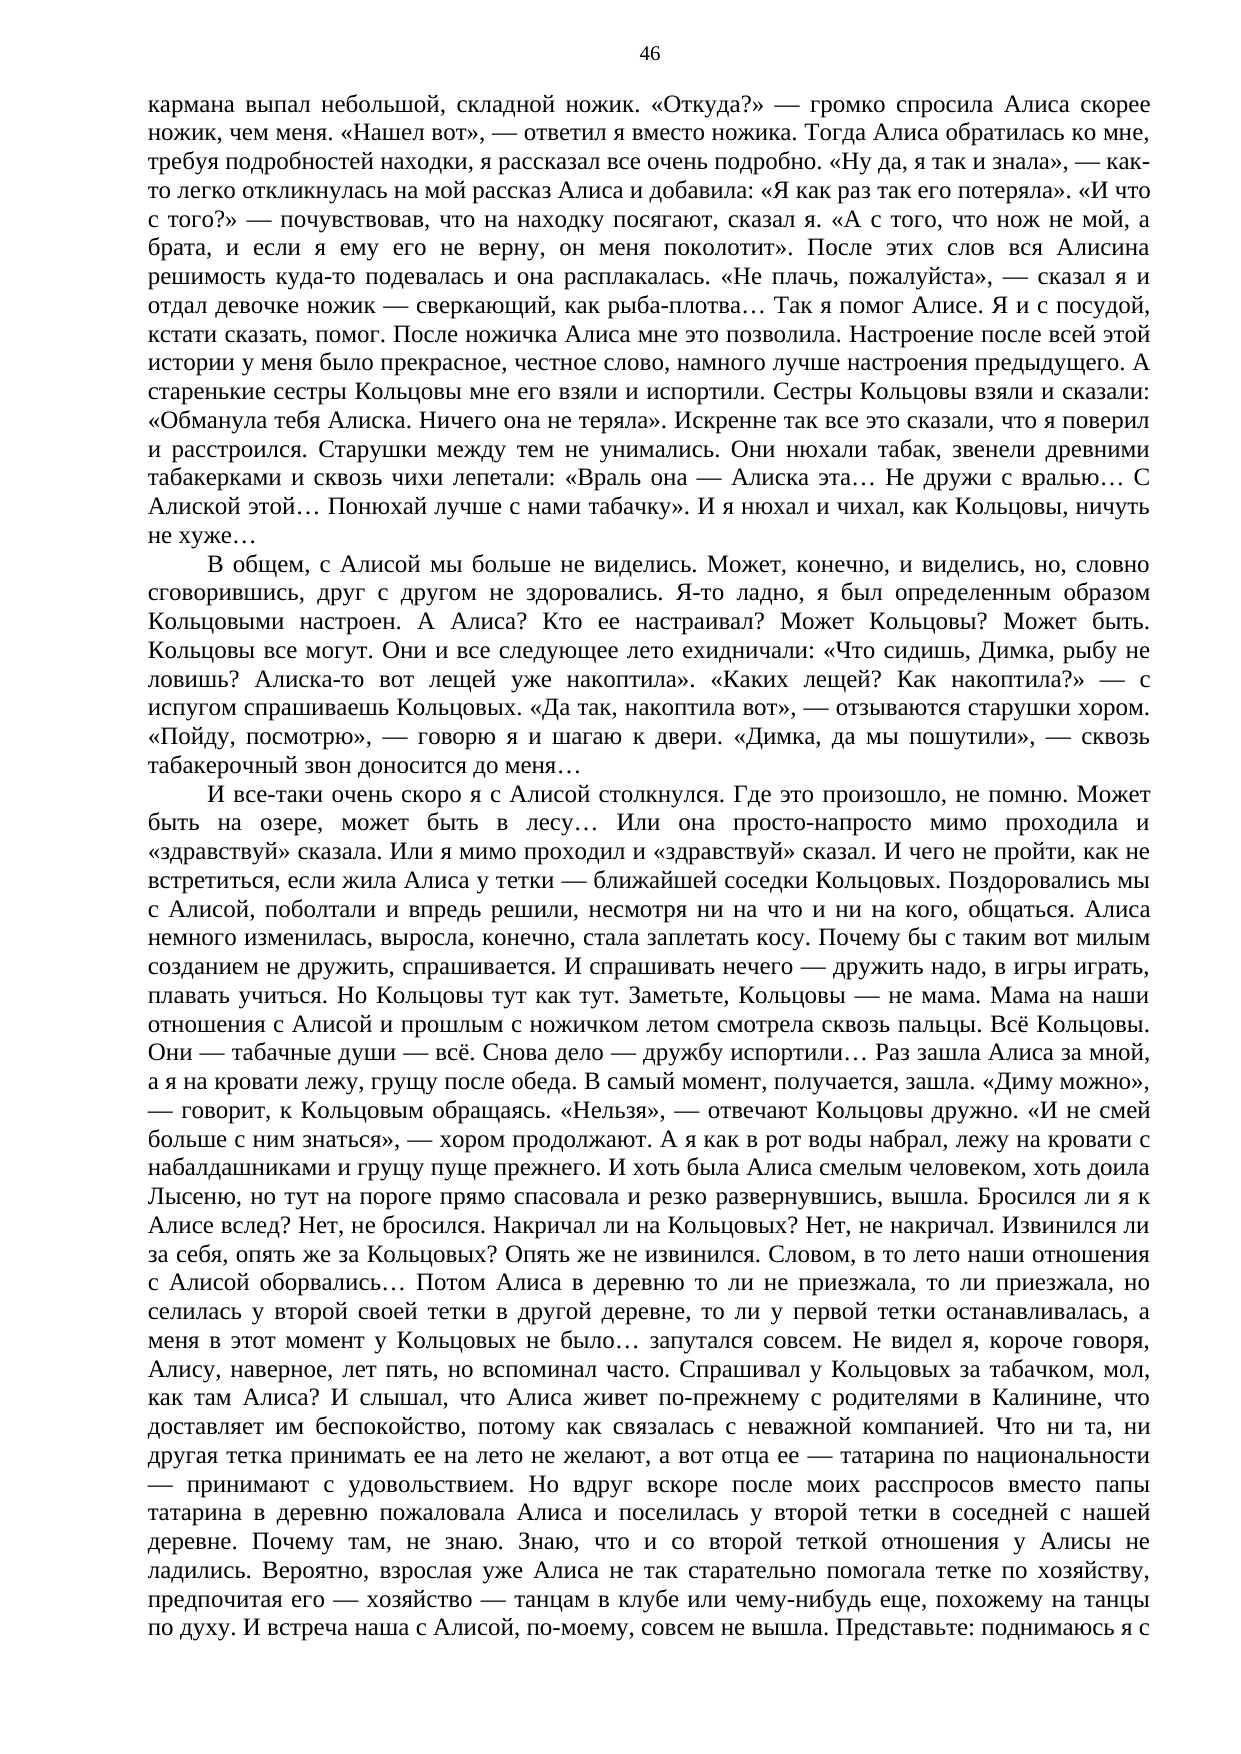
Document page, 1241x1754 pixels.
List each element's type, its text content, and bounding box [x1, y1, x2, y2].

text В общем, с Алисой мы больше не виделись. Может, конечно, и виделись, но, словно сговорившись, друг с другом не здоровались. Я-то ладно, я был определенным образом Кольцовыми настроен. А Алиса? Кто ее настраивал? Может Кольцовы? Может быть. Кольцовы все могут. Они и все следующее лето ехидничали: «Что сидишь, Димка, рыбу не ловишь? Алиска-то вот лещей уже накоптила». «Каких лещей? Как накоптила?» — с испугом спрашиваешь Кольцовых. «Да так, накоптила вот», — отзываются старушки хором. «Пойду, посмотрю», — говорю я и шагаю к двери. «Димка, да мы пошутили», — сквозь табакерочный звон доносится до меня… [148, 549, 1152, 779]
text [148, 779, 1152, 1641]
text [148, 89, 1152, 549]
